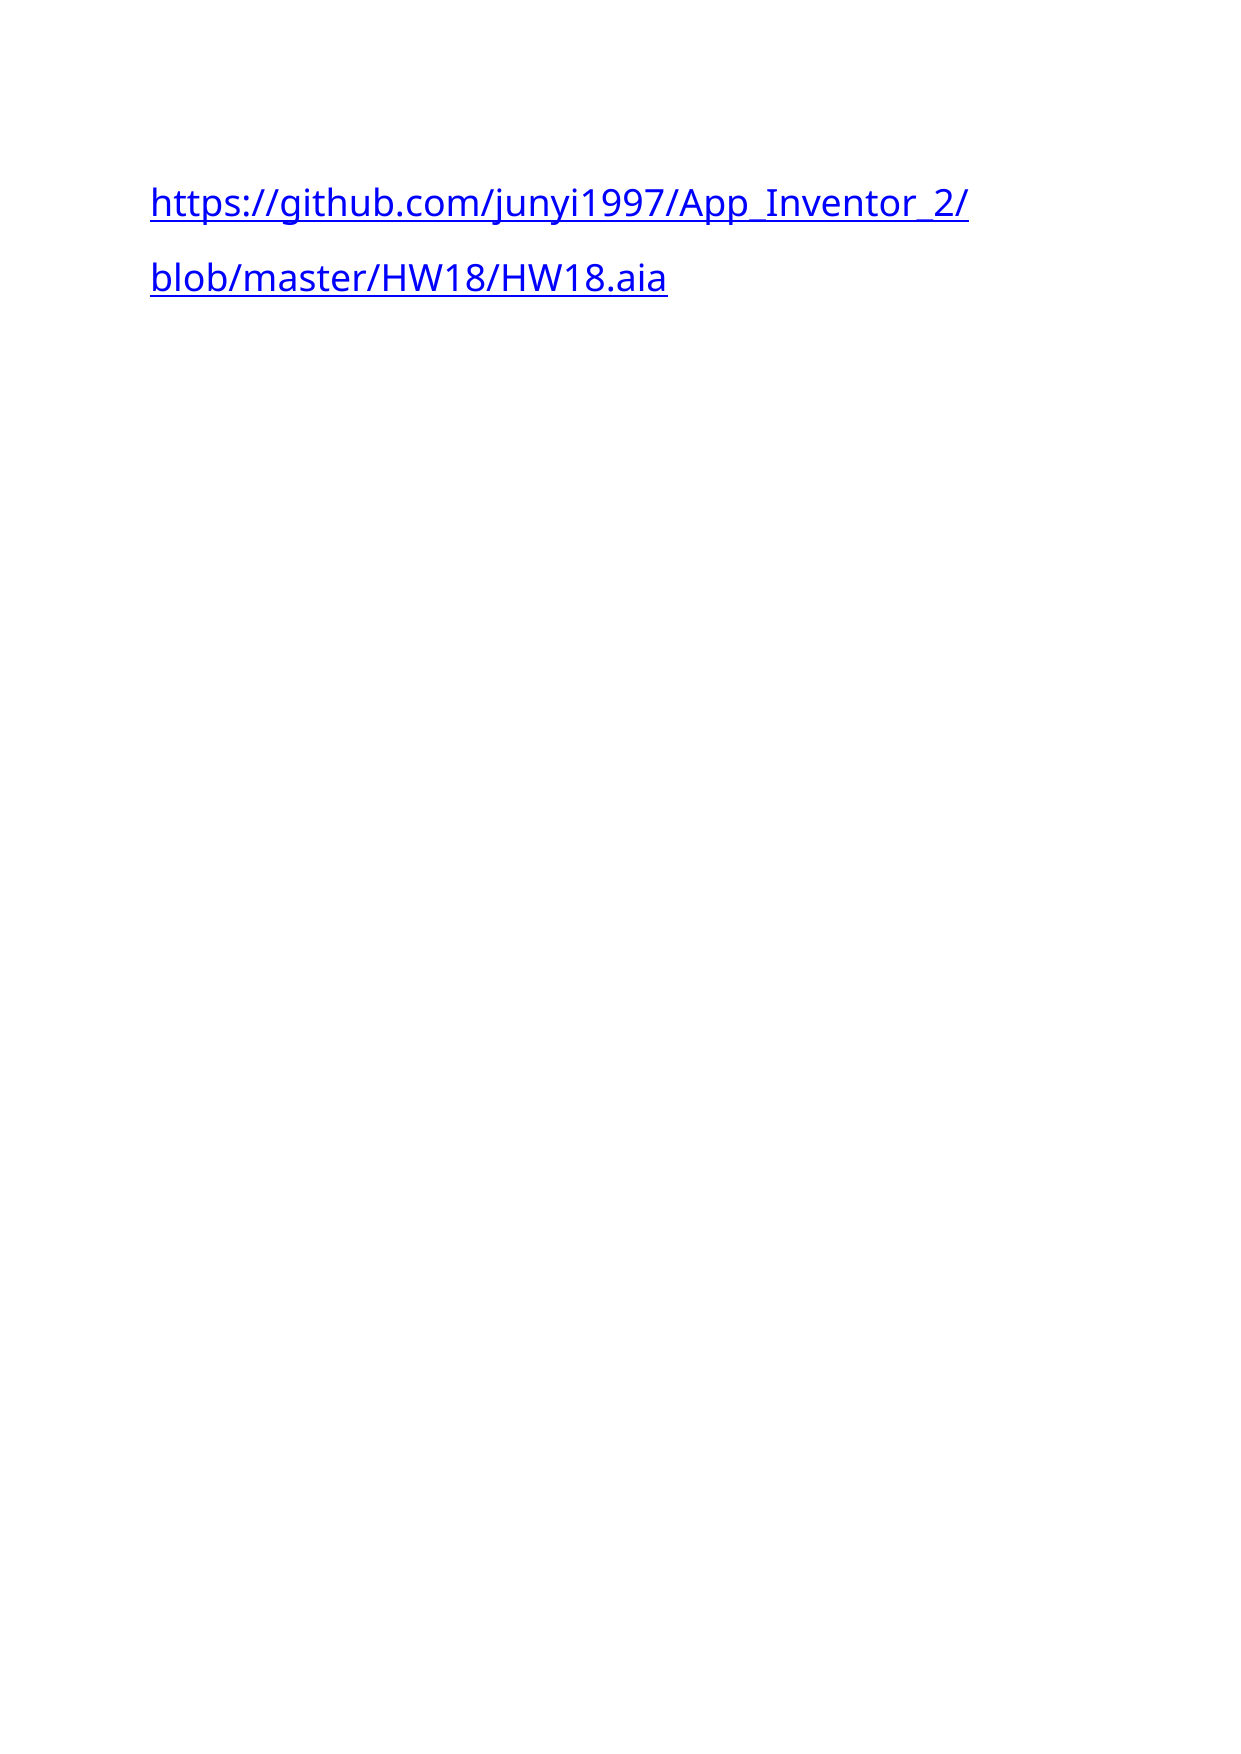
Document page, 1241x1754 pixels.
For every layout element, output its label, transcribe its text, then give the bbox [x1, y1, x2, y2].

text https://github.com/junyi1997/App_Inventor_2/blob/master/HW18/HW18.aia [150, 164, 1090, 314]
